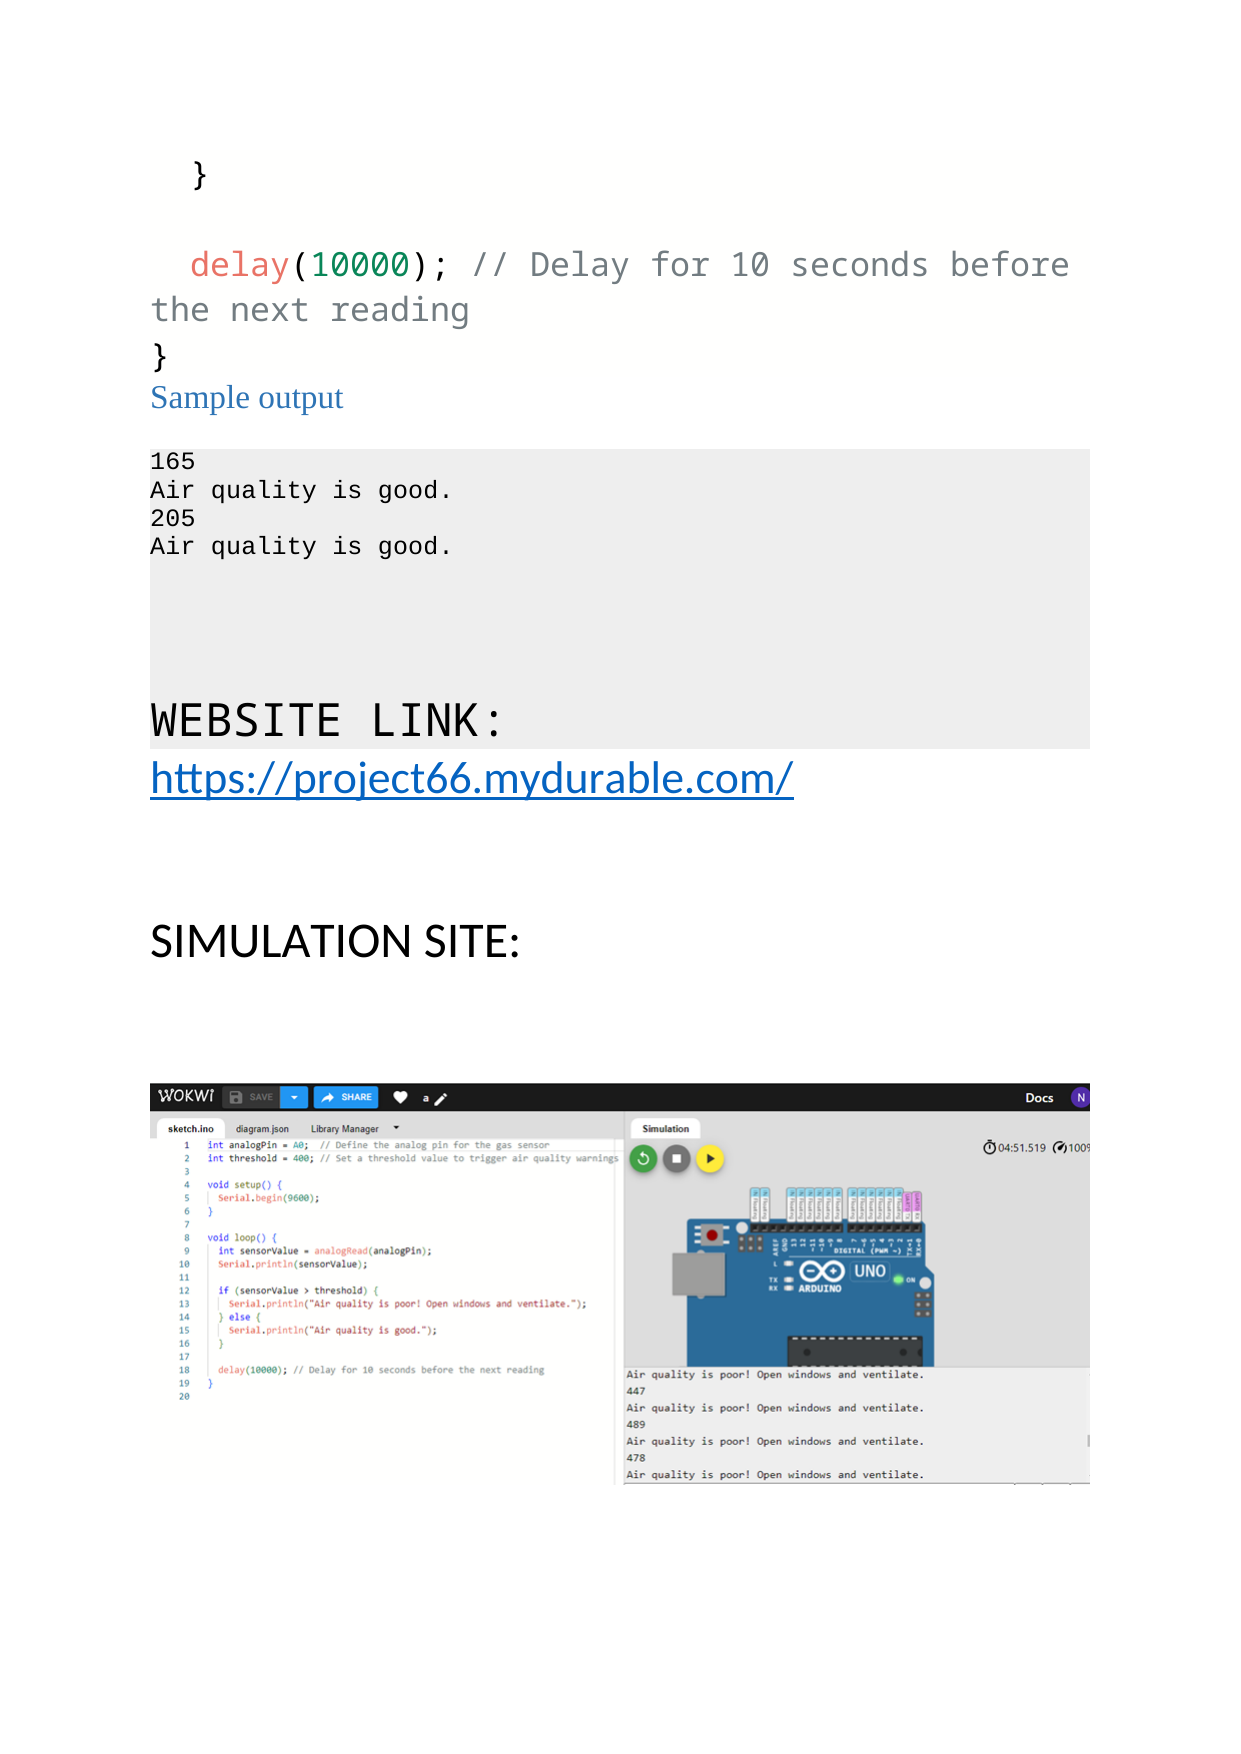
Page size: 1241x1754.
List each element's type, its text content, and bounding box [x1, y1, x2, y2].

text https://project66.mydurable.com/ [150, 749, 1090, 805]
text Air quality is good. [150, 534, 1090, 562]
text 165 [150, 449, 1090, 477]
text SIMULATION SITE: [150, 909, 1090, 970]
picture [150, 1073, 1090, 1485]
text Sample output [150, 377, 1090, 415]
text WEBSITE LINK: [150, 687, 1090, 749]
text Air quality is good. [150, 477, 1090, 506]
text } [150, 332, 1090, 377]
text 205 [150, 506, 1090, 534]
text } [150, 150, 1090, 195]
text delay(10000); // Delay for 10 seconds before the next reading [150, 241, 1090, 332]
